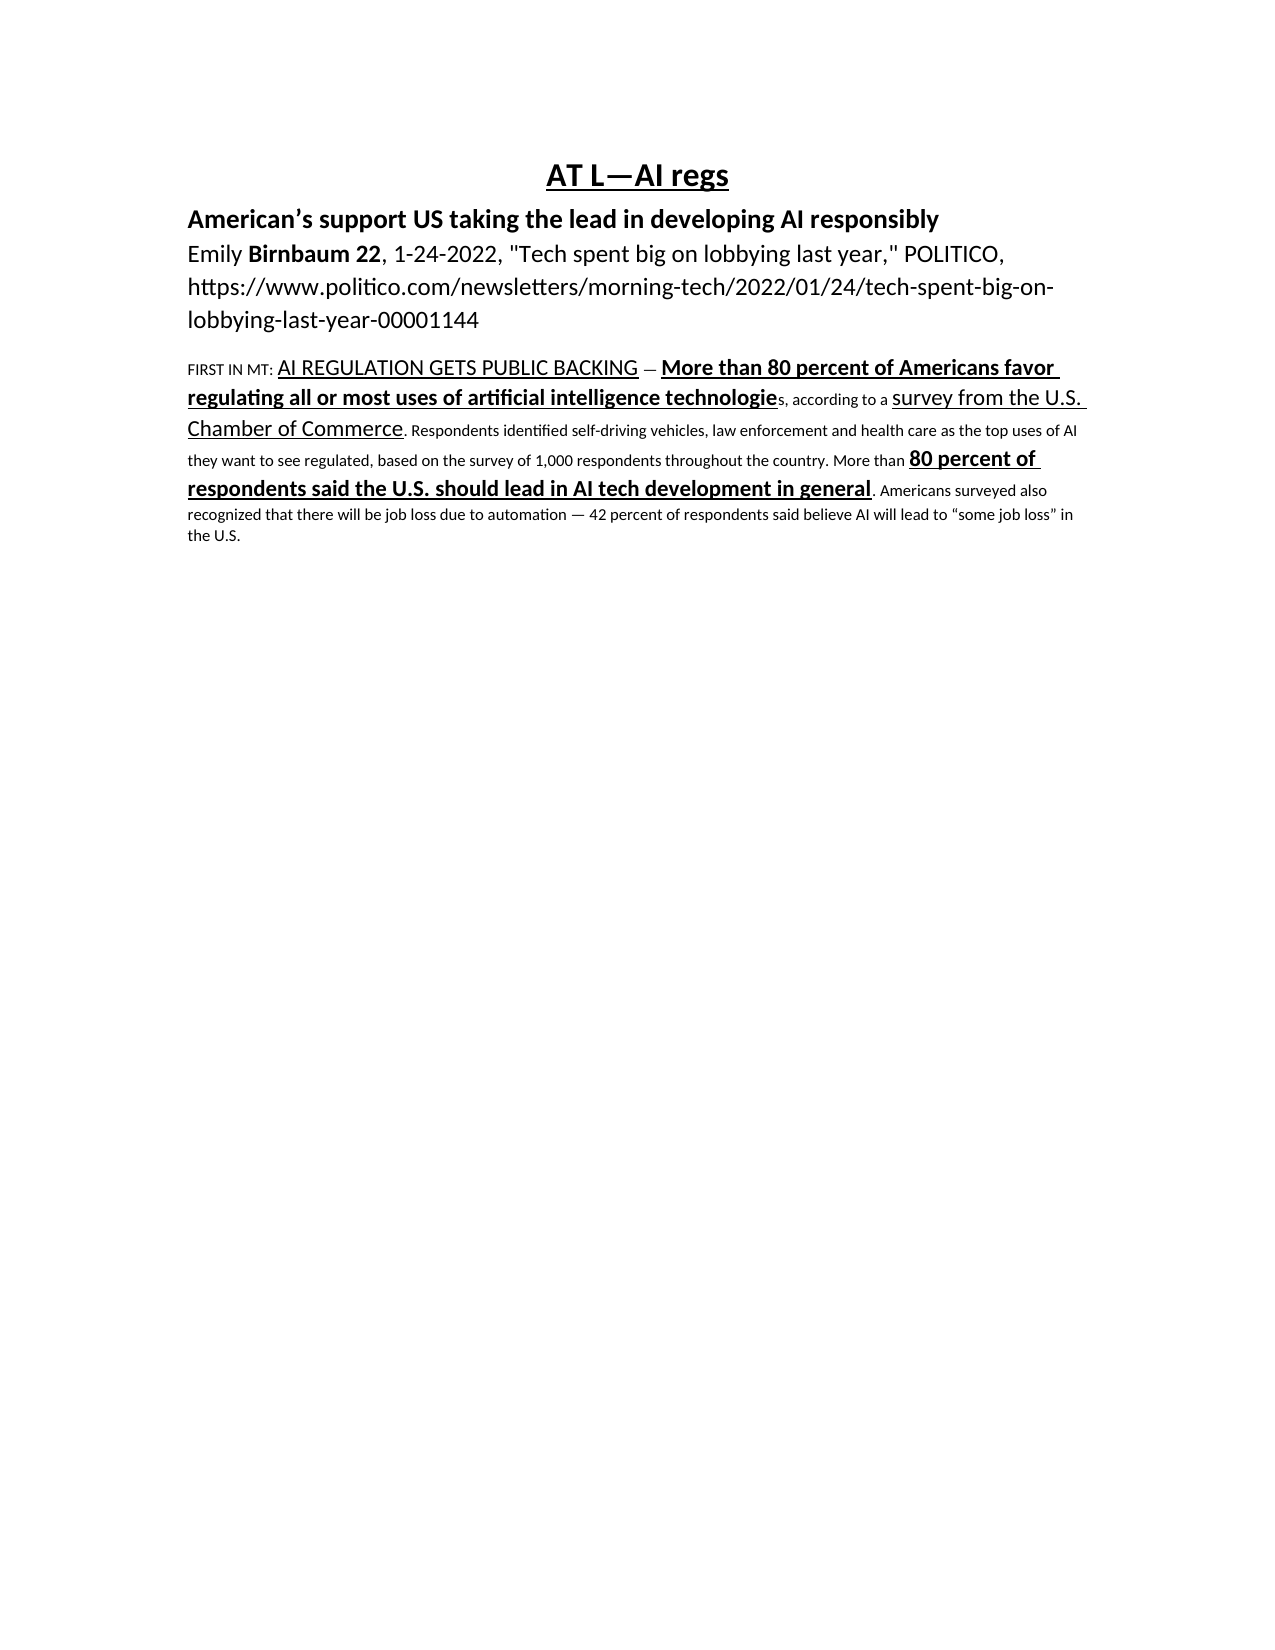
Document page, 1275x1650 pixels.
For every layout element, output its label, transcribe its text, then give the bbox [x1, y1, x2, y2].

text FIRST IN MT: AI REGULATION GETS PUBLIC BACKING — More than 80 percent of Americans favor regulating all or most uses of artificial intelligence technologies, according to a survey from the U.S. Chamber of Commerce. Respondents identified self-driving vehicles, law enforcement and health care as the top uses of AI they want to see regulated, based on the survey of 1,000 respondents throughout the country. More than 80 percent of respondents said the U.S. should lead in AI tech development in general. Americans surveyed also recognized that there will be job loss due to automation — 42 percent of respondents said believe AI will lead to “some job loss” in the U.S. [187, 353, 1087, 546]
subtitle AT L—AI regs [187, 154, 1087, 195]
text Emily Birnbaum 22, 1-24-2022, "Tech spent big on lobbying last year," POLITICO, https://www.politico.com/newsletters/morning-tech/2022/01/24/tech-spent-big-on-lobbying-last-year-00001144 [187, 238, 1087, 334]
subtitle American’s support US taking the lead in developing AI responsibly [187, 202, 1087, 235]
